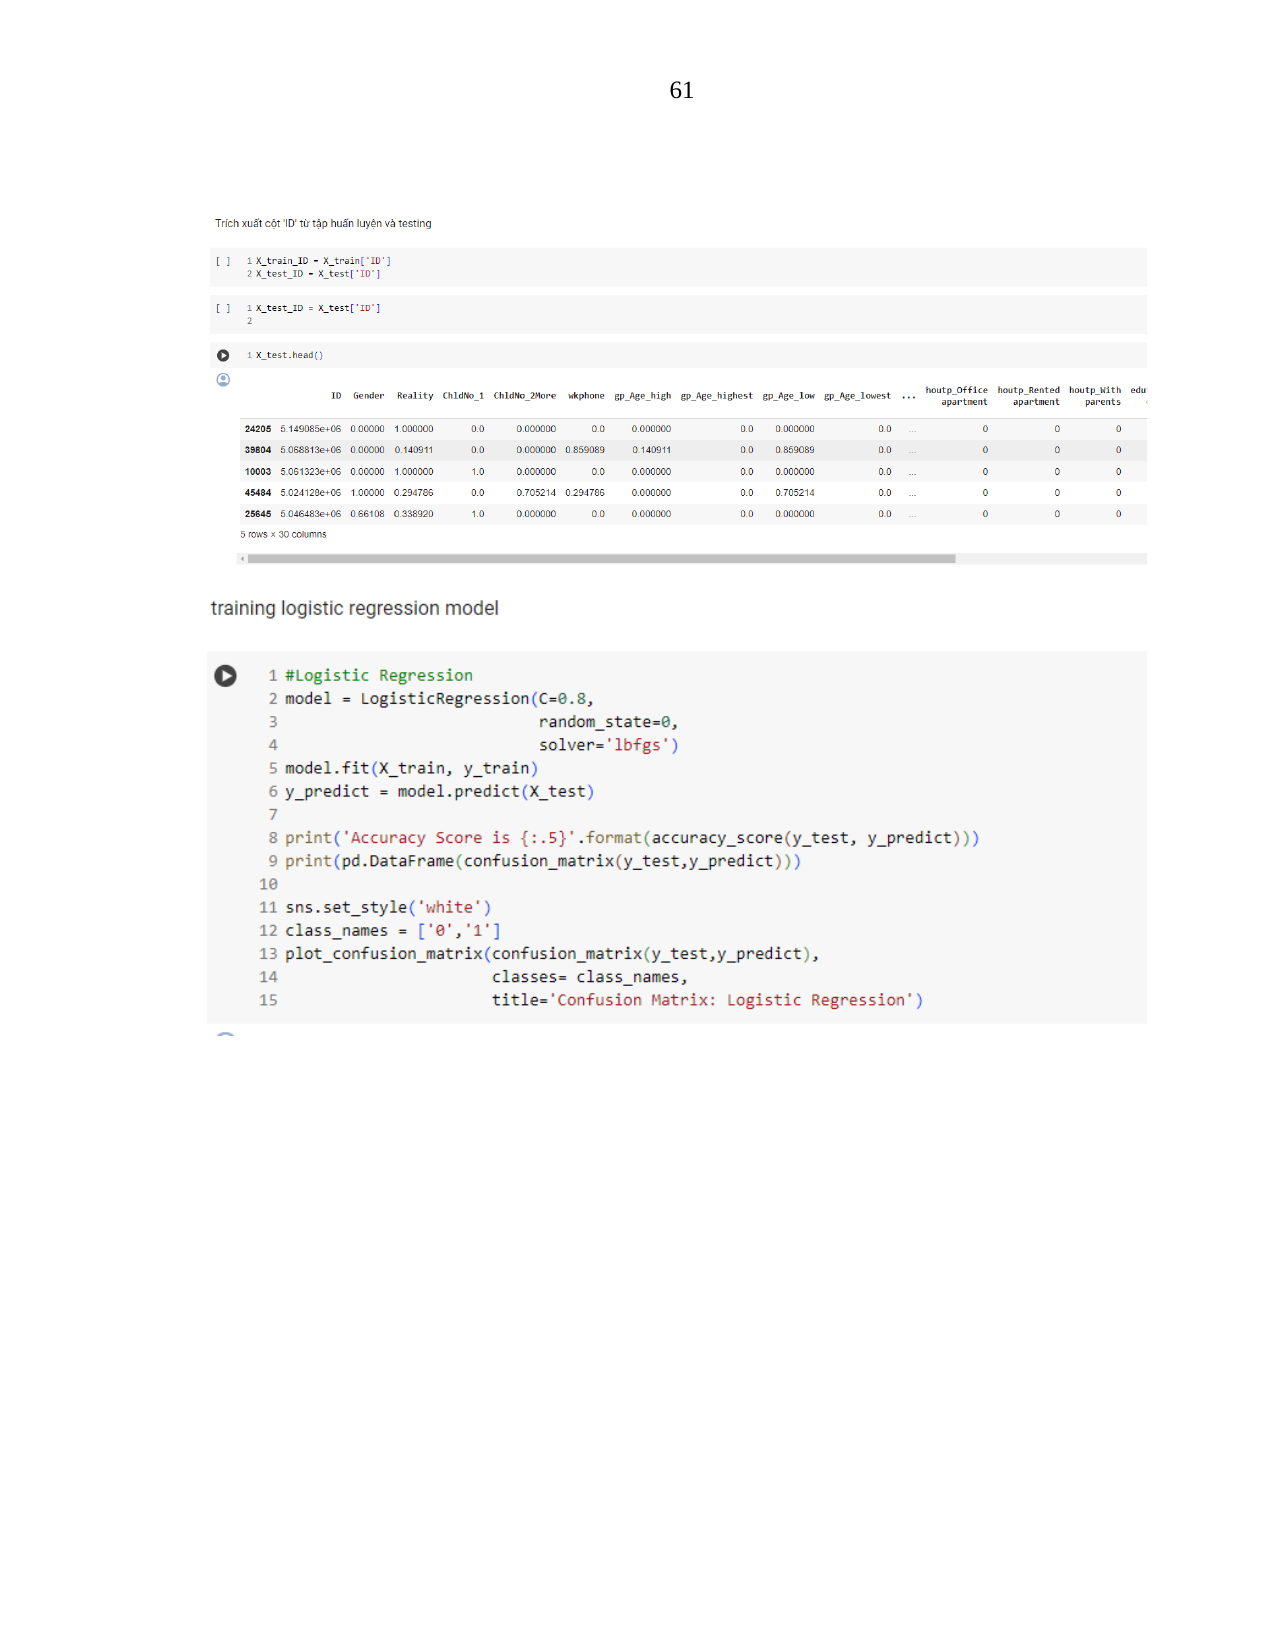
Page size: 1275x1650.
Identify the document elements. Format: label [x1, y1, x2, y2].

picture [206, 594, 1148, 1036]
picture [206, 206, 1148, 575]
